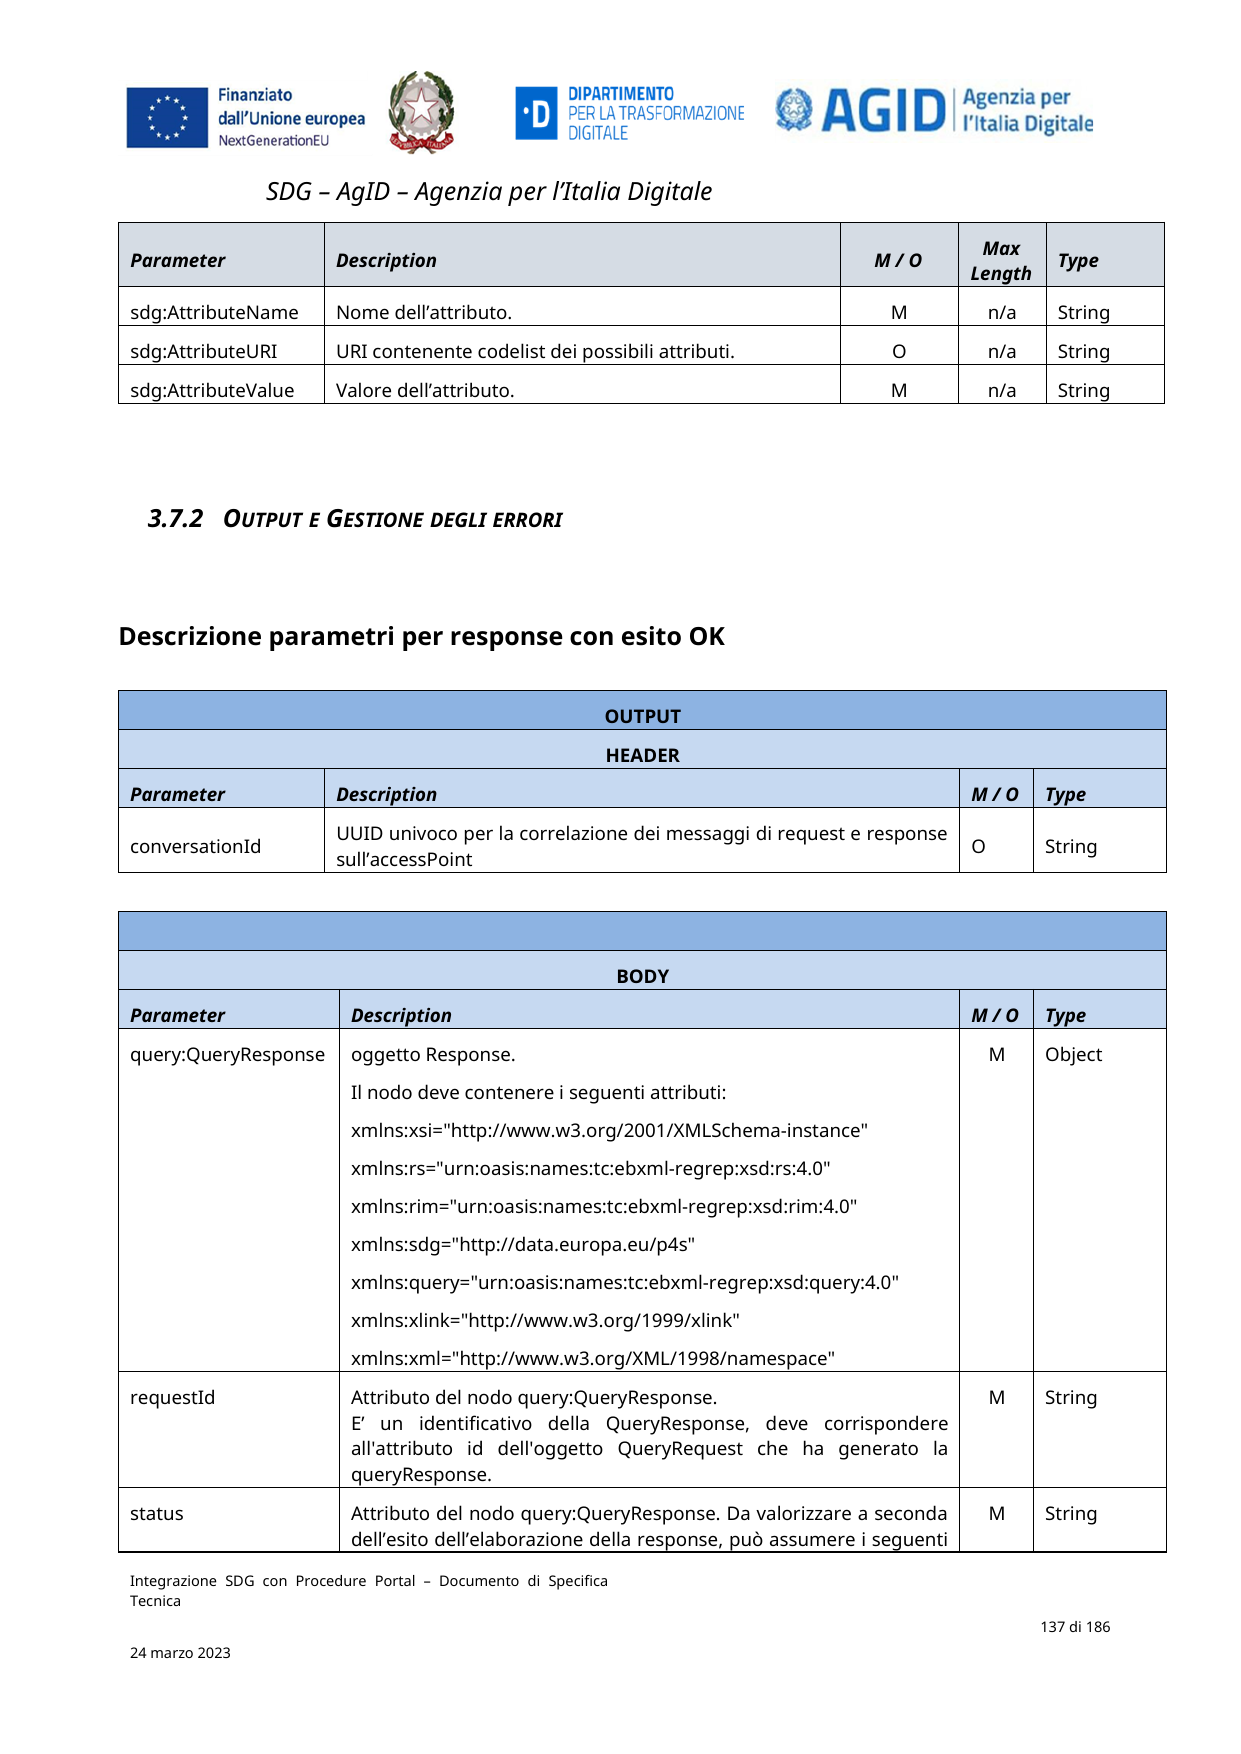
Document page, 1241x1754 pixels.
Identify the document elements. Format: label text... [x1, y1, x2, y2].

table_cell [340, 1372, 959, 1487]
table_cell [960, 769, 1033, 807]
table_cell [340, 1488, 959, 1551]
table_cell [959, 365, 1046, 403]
text Descrizione parametri per response con esito OK [118, 619, 1122, 653]
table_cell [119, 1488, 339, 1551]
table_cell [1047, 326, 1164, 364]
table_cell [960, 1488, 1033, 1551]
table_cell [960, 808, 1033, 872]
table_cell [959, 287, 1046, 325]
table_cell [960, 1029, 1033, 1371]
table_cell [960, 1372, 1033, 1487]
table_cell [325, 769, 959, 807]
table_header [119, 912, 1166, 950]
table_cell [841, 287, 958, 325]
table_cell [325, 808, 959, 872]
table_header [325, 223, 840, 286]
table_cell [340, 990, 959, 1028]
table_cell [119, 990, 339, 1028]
subtitle Output e Gestione degli errori [148, 501, 1122, 535]
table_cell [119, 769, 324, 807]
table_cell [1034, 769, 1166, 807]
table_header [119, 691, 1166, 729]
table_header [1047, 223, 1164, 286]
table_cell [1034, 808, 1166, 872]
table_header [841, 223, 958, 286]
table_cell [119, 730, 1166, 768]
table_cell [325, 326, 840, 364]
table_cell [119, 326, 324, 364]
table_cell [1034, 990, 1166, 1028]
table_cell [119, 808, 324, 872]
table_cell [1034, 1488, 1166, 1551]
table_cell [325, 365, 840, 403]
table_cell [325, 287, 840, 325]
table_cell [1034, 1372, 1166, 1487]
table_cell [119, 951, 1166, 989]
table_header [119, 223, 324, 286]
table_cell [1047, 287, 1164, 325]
picture [118, 71, 1094, 157]
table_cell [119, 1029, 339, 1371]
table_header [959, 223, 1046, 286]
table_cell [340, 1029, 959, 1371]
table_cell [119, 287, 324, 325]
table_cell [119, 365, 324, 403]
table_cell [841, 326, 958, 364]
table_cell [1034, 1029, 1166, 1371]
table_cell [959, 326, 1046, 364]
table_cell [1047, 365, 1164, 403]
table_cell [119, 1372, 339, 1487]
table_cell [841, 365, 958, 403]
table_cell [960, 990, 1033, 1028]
